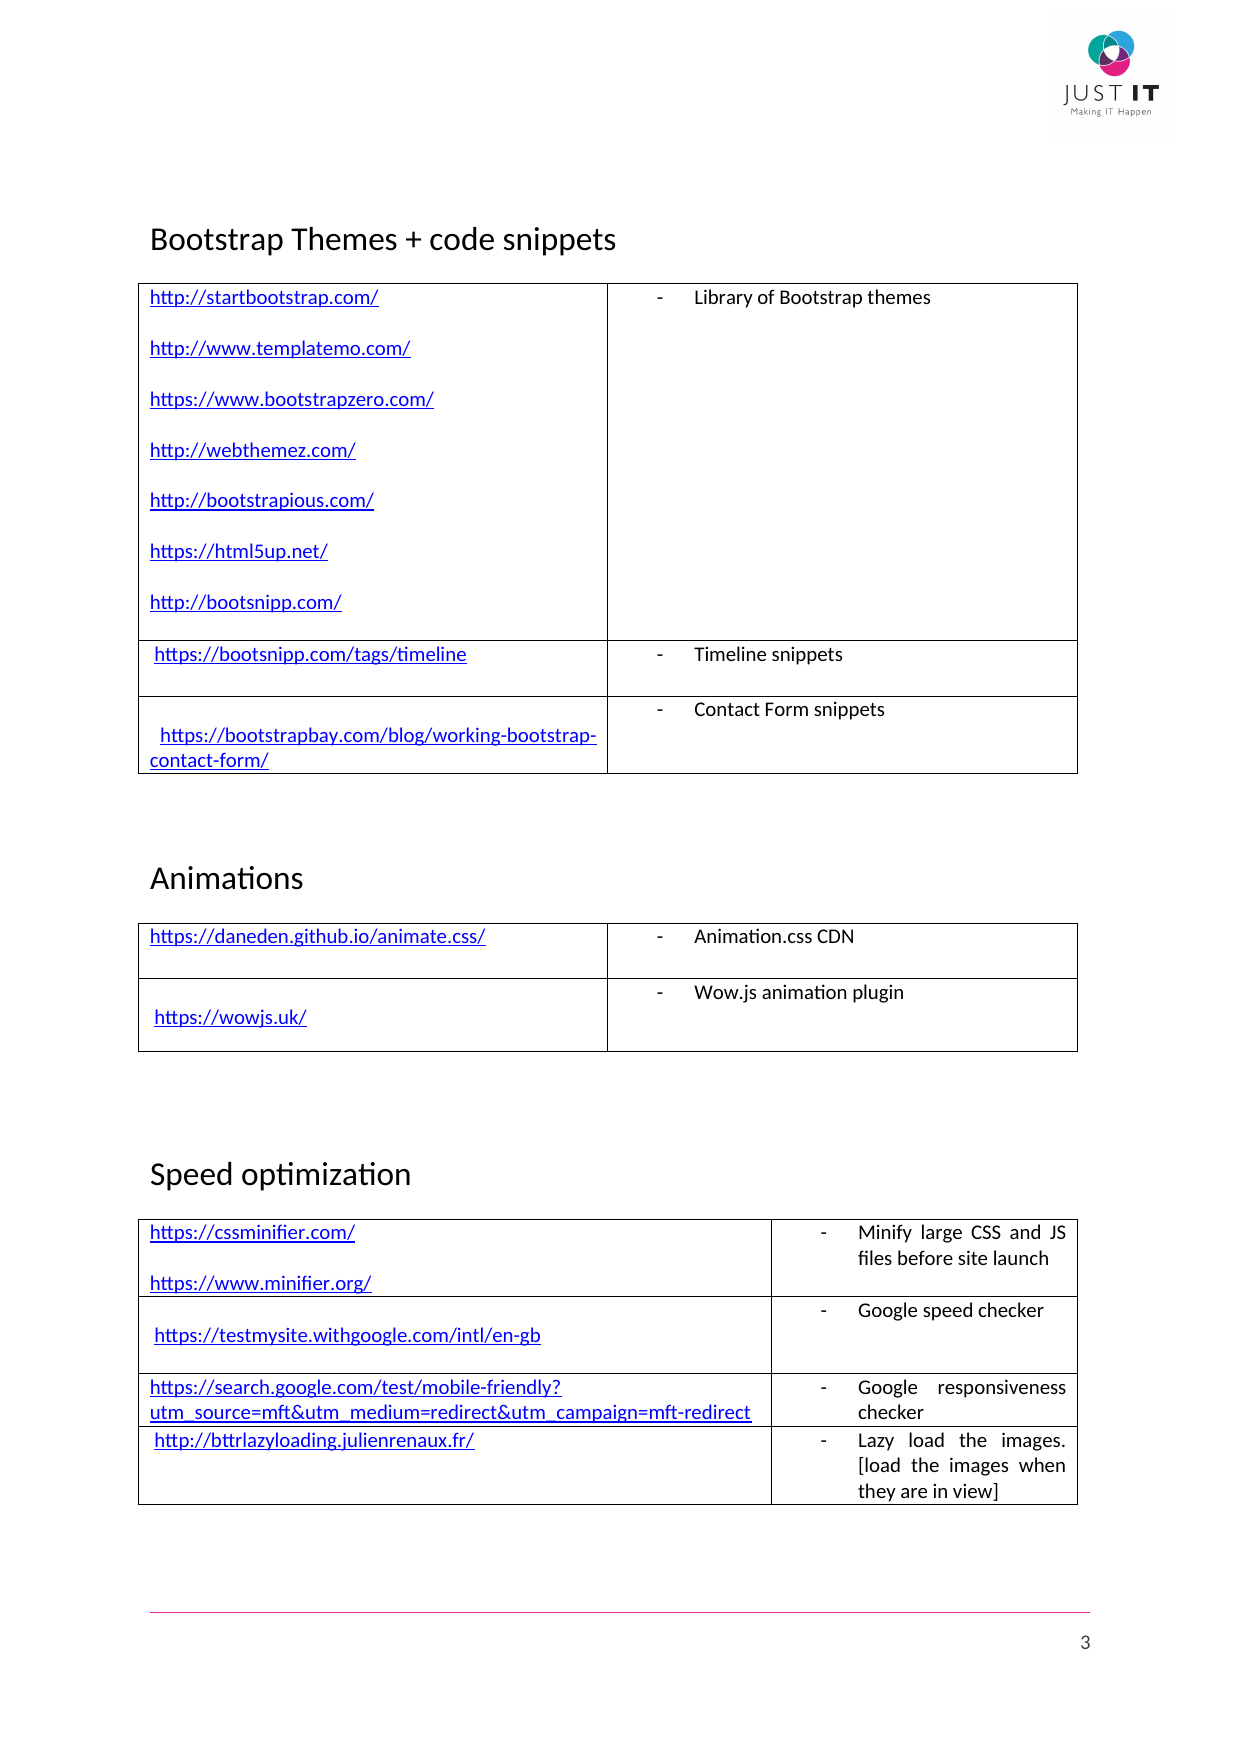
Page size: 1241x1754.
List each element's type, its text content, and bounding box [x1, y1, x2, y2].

table_cell Timeline snippets [608, 641, 1077, 696]
table_cell https://bootstrapbay.com/blog/working-bootstrap-contact-form/ [139, 697, 607, 773]
table_header https://daneden.github.io/animate.css/ [139, 924, 607, 978]
table_header Animation.css CDN [608, 924, 1077, 978]
picture [1046, 9, 1175, 138]
table_cell Google responsiveness checker [772, 1374, 1077, 1426]
table_cell https://testmysite.withgoogle.com/intl/en-gb [139, 1297, 771, 1373]
table_cell https://search.google.com/test/mobile-friendly?utm_source=mft&utm_medium=redirect&utm_campaign=mft-redirect [139, 1374, 771, 1426]
table_cell https://bootsnipp.com/tags/timeline [139, 641, 607, 696]
text Bootstrap Themes + code snippets [150, 218, 1090, 258]
text Animations [150, 857, 1090, 897]
table_cell Contact Form snippets [608, 697, 1077, 773]
table_cell Lazy load the images. [load the images when they are in view] [772, 1427, 1077, 1503]
table_cell https://wowjs.uk/ [139, 979, 607, 1051]
table_header https://cssminifier.com/ https://www.minifier.org/ [139, 1220, 771, 1296]
table_cell Google speed checker [772, 1297, 1077, 1373]
table_cell Wow.js animation plugin [608, 979, 1077, 1051]
text Speed optimization [150, 1153, 1090, 1193]
table_header http://startbootstrap.com/ http://www.templatemo.com/ https://www.bootstrapzero.com/ http://webthemez.com/ http://bootstrapious.com/ https://html5up.net/ http://bootsnipp.com/ [139, 284, 607, 640]
table_header Library of Bootstrap themes [608, 284, 1077, 640]
table_cell http://bttrlazyloading.julienrenaux.fr/ [139, 1427, 771, 1503]
table_header Minify large CSS and JS files before site launch [772, 1220, 1077, 1296]
